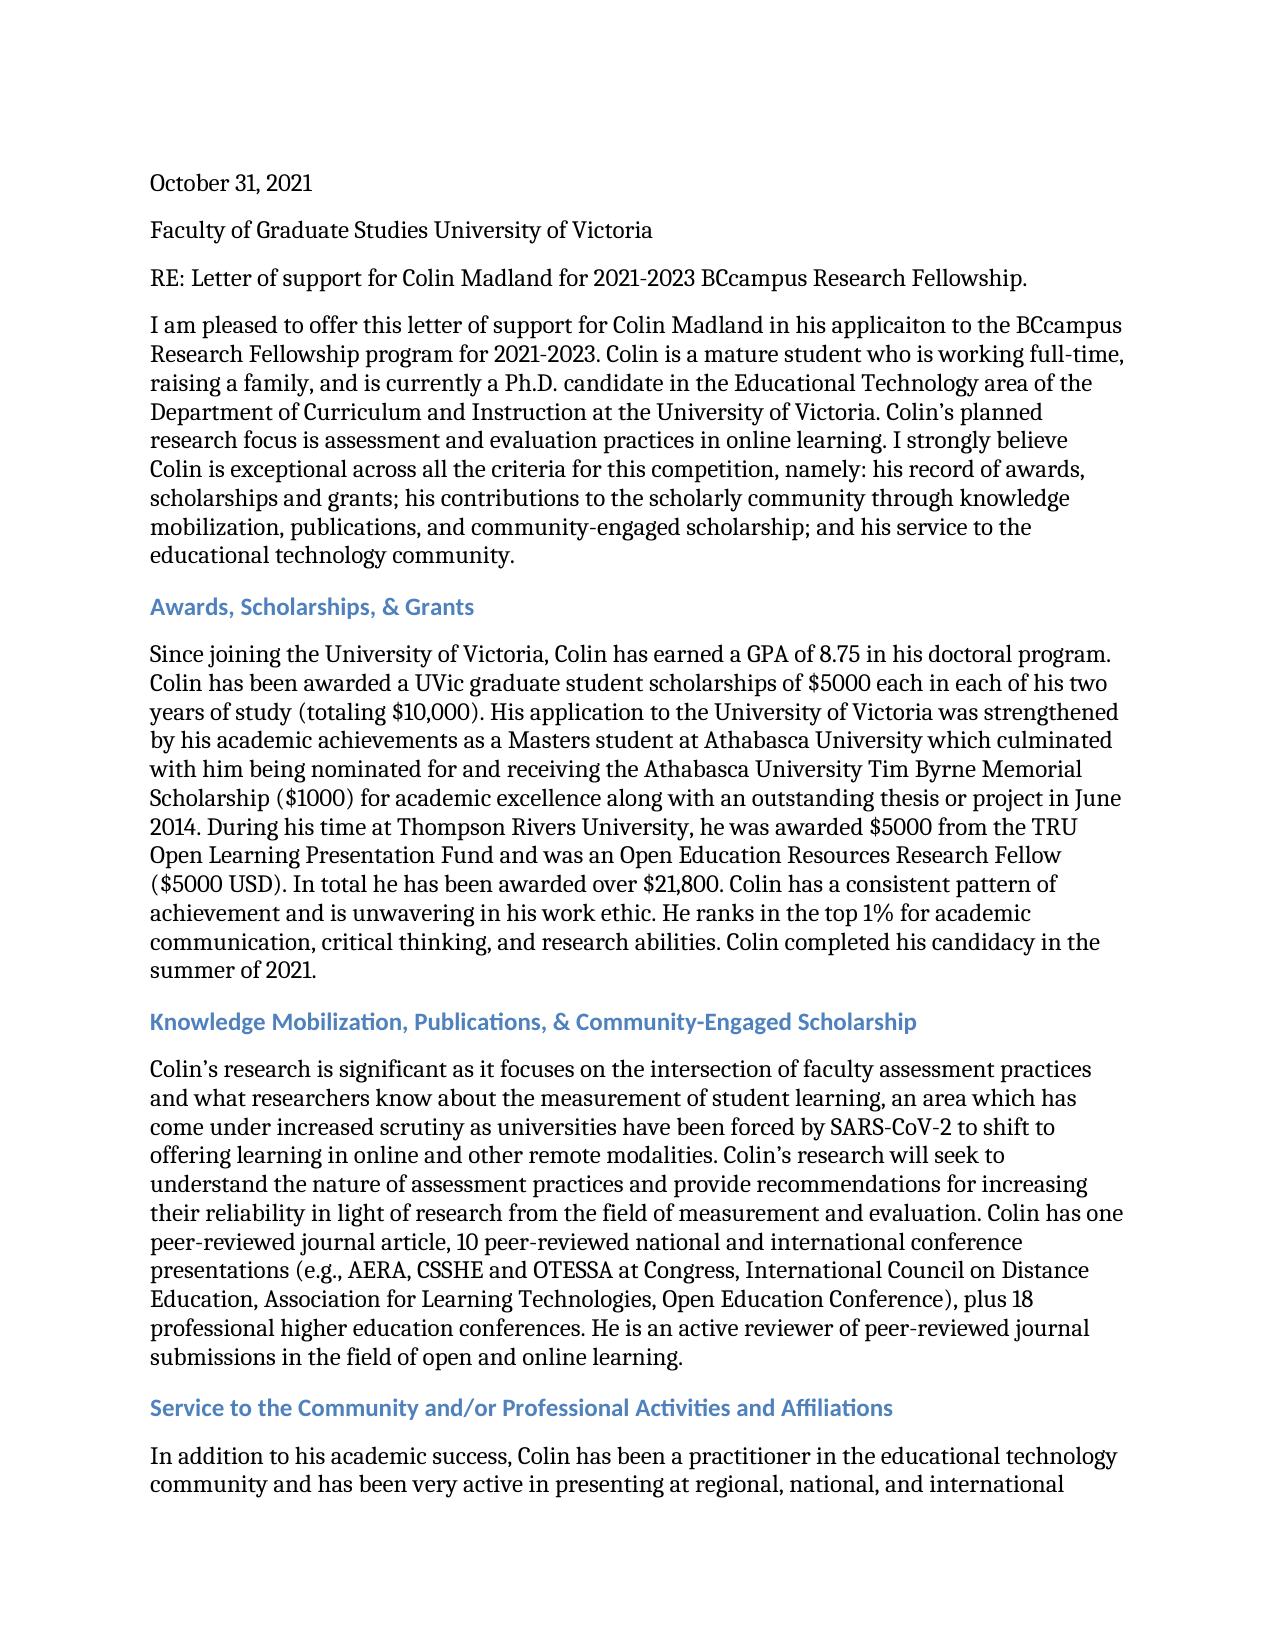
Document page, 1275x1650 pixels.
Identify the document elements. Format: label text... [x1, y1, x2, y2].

text Colin’s research is significant as it focuses on the intersection of faculty assessment practices and what researchers know about the measurement of student learning, an area which has come under increased scrutiny as universities have been forced by SARS-CoV-2 to shift to offering learning in online and other remote modalities. Colin’s research will seek to understand the nature of assessment practices and provide recommendations for increasing their reliability in light of research from the field of measurement and evaluation. Colin has one peer-reviewed journal article, 10 peer-reviewed national and international conference presentations (e.g., AERA, CSSHE and OTESSA at Congress, International Council on Distance Education, Association for Learning Technologies, Open Education Conference), plus 18 professional higher education conferences. He is an active reviewer of peer-reviewed journal submissions in the field of open and online learning. [150, 1055, 1125, 1371]
text October 31, 2021 [150, 169, 1125, 197]
subtitle Service to the Community and/or Professional Activities and Affiliations [150, 1392, 1125, 1423]
text Since joining the University of Victoria, Colin has earned a GPA of 8.75 in his doctoral program. Colin has been awarded a UVic graduate student scholarships of $5000 each in each of his two years of study (totaling $10,000). His application to the University of Victoria was strengthened by his academic achievements as a Masters student at Athabasca University which culminated with him being nominated for and receiving the Athabasca University Tim Byrne Memorial Scholarship ($1000) for academic excellence along with an outstanding thesis or project in June 2014. During his time at Thompson Rivers University, he was awarded $5000 from the TRU Open Learning Presentation Fund and was an Open Education Resources Research Fellow ($5000 USD). In total he has been awarded over $21,800. Colin has a consistent pattern of achievement and is unwavering in his work ethic. He ranks in the top 1% for academic communication, critical thinking, and research abilities. Colin completed his candidacy in the summer of 2021. [150, 640, 1125, 985]
subtitle Knowledge Mobilization, Publications, & Community-Engaged Scholarship [150, 1006, 1125, 1036]
text Faculty of Graduate Studies University of Victoria [150, 216, 1125, 245]
text RE: Letter of support for Colin Madland for 2021-2023 BCcampus Research Fellowship. [150, 264, 1125, 292]
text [150, 1442, 1125, 1499]
text I am pleased to offer this letter of support for Colin Madland in his applicaiton to the BCcampus Research Fellowship program for 2021-2023. Colin is a mature student who is working full-time, raising a family, and is currently a Ph.D. candidate in the Educational Technology area of the Department of Curriculum and Instruction at the University of Victoria. Colin’s planned research focus is assessment and evaluation practices in online learning. I strongly believe Colin is exceptional across all the criteria for this competition, namely: his record of awards, scholarships and grants; his contributions to the scholarly community through knowledge mobilization, publications, and community-engaged scholarship; and his service to the educational technology community. [150, 311, 1125, 570]
subtitle Awards, Scholarships, & Grants [150, 591, 1125, 621]
